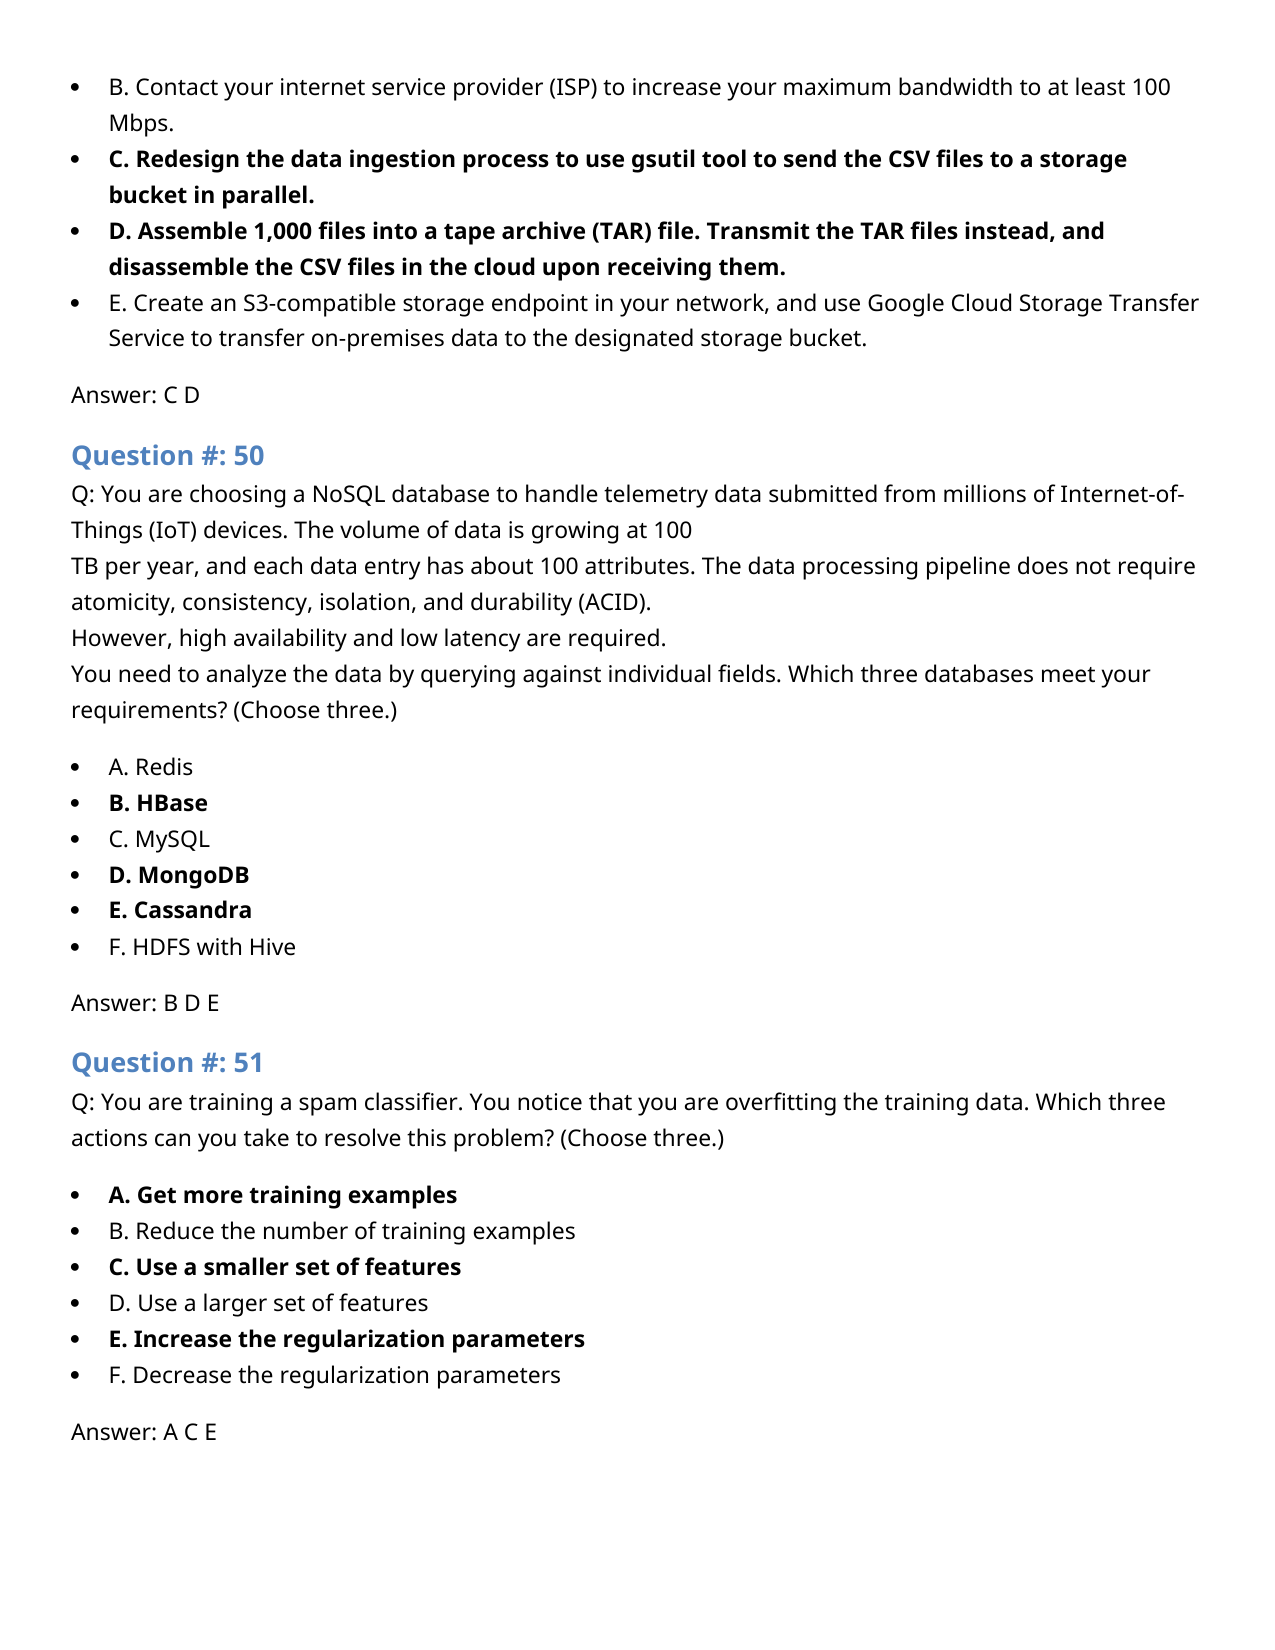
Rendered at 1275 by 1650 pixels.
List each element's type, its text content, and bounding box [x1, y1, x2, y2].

list C. MySQL [71, 823, 1204, 854]
list A. Get more training examples [71, 1179, 1204, 1210]
text Q: You are training a spam classifier. You notice that you are overfitting the training data. Which three actions can you take to resolve this problem? (Choose three.) [71, 1086, 1204, 1153]
text Answer: C D [71, 379, 1204, 410]
list D. Use a larger set of features [71, 1287, 1204, 1318]
list C. Use a smaller set of features [71, 1251, 1204, 1282]
list E. Create an S3-compatible storage endpoint in your network, and use Google Cloud Storage Transfer Service to transfer on-premises data to the designated storage bucket. [71, 286, 1204, 354]
list C. Redesign the data ingestion process to use gsutil tool to send the CSV files to a storage bucket in parallel. [71, 143, 1204, 210]
text Q: You are choosing a NoSQL database to handle telemetry data submitted from millions of Internet-of-Things (IoT) devices. The volume of data is growing at 100 TB per year, and each data entry has about 100 attributes. The data processing pipeline does not require atomicity, consistency, isolation, and durability (ACID). However, high availability and low latency are required. You need to analyze the data by querying against individual fields. Which three databases meet your requirements? (Choose three.) [71, 478, 1204, 725]
subtitle Question #: 50 [71, 436, 1204, 473]
list B. Contact your internet service provider (ISP) to increase your maximum bandwidth to at least 100 Mbps. [71, 71, 1204, 138]
text Answer: B D E [71, 987, 1204, 1018]
subtitle Question #: 51 [71, 1044, 1204, 1081]
list E. Cassandra [71, 894, 1204, 926]
list A. Redis [71, 751, 1204, 782]
list D. MongoDB [71, 858, 1204, 890]
list E. Increase the regularization parameters [71, 1323, 1204, 1354]
text Answer: A C E [71, 1416, 1204, 1447]
list D. Assemble 1,000 files into a tape archive (TAR) file. Transmit the TAR files instead, and disassemble the CSV files in the cloud upon receiving them. [71, 214, 1204, 282]
list F. HDFS with Hive [71, 930, 1204, 962]
list B. HBase [71, 787, 1204, 818]
list F. Decrease the regularization parameters [71, 1359, 1204, 1390]
list B. Reduce the number of training examples [71, 1215, 1204, 1246]
